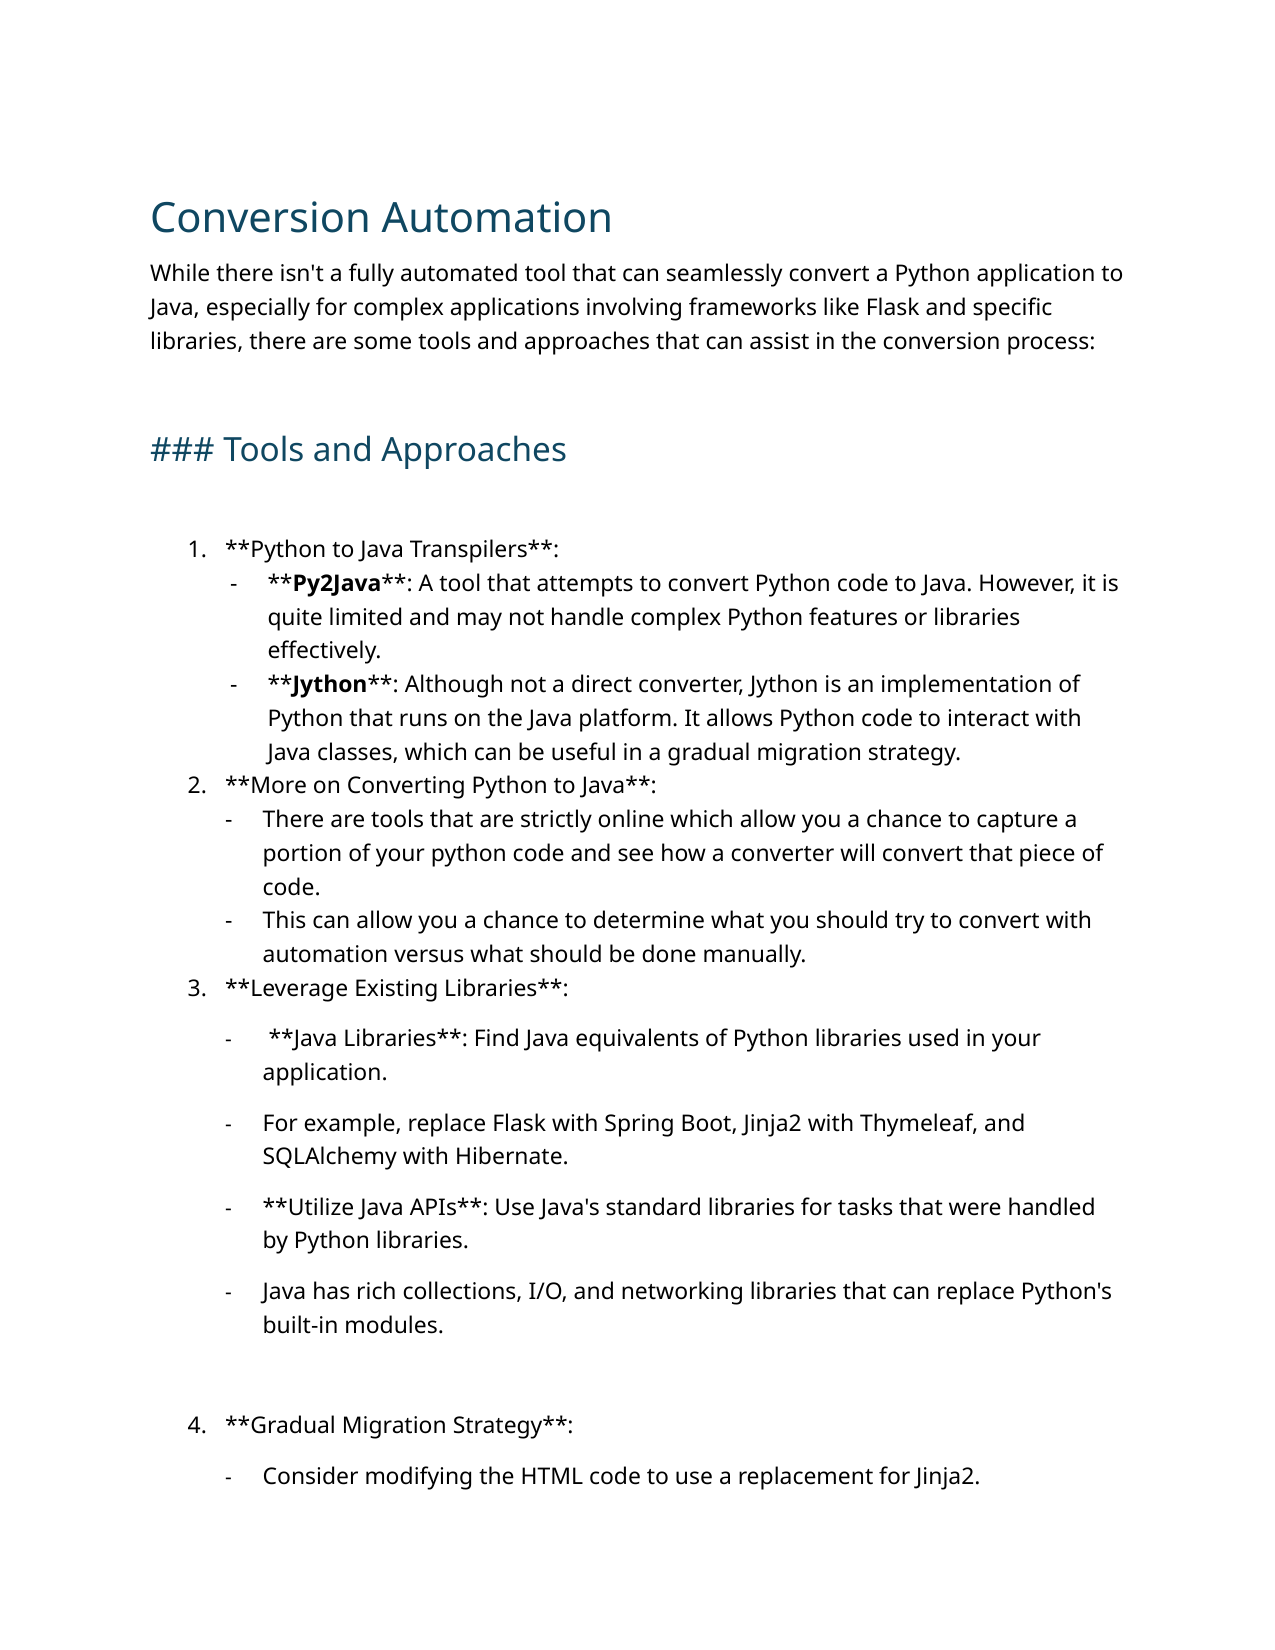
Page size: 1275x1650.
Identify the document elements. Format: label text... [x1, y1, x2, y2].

list There are tools that are strictly online which allow you a chance to capture a portion of your python code and see how a converter will convert that piece of code. [225, 803, 1125, 902]
subtitle ### Tools and Approaches [150, 425, 1125, 471]
list **Gradual Migration Strategy**: [187, 1409, 1125, 1441]
list Java has rich collections, I/O, and networking libraries that can replace Python's built-in modules. [225, 1275, 1125, 1340]
list **Leverage Existing Libraries**: [187, 972, 1125, 1003]
list **Py2Java**: A tool that attempts to convert Python code to Java. However, it is quite limited and may not handle complex Python features or libraries effectively. [230, 567, 1125, 666]
list **Utilize Java APIs**: Use Java's standard libraries for tasks that were handled by Python libraries. [225, 1191, 1125, 1256]
list For example, replace Flask with Spring Boot, Jinja2 with Thymeleaf, and SQLAlchemy with Hibernate. [225, 1106, 1125, 1171]
list **Java Libraries**: Find Java equivalents of Python libraries used in your application. [225, 1022, 1125, 1087]
subtitle Conversion Automation [150, 187, 1125, 244]
list This can allow you a chance to determine what you should try to convert with automation versus what should be done manually. [225, 904, 1125, 969]
text While there isn't a fully automated tool that can seamlessly convert a Python application to Java, especially for complex applications involving frameworks like Flask and specific libraries, there are some tools and approaches that can assist in the conversion process: [150, 257, 1125, 356]
list **Jython**: Although not a direct converter, Jython is an implementation of Python that runs on the Java platform. It allows Python code to interact with Java classes, which can be useful in a gradual migration strategy. [230, 668, 1125, 767]
list **More on Converting Python to Java**: [187, 769, 1125, 801]
list Consider modifying the HTML code to use a replacement for Jinja2. [225, 1460, 1125, 1491]
list **Python to Java Transpilers**: [187, 533, 1125, 564]
